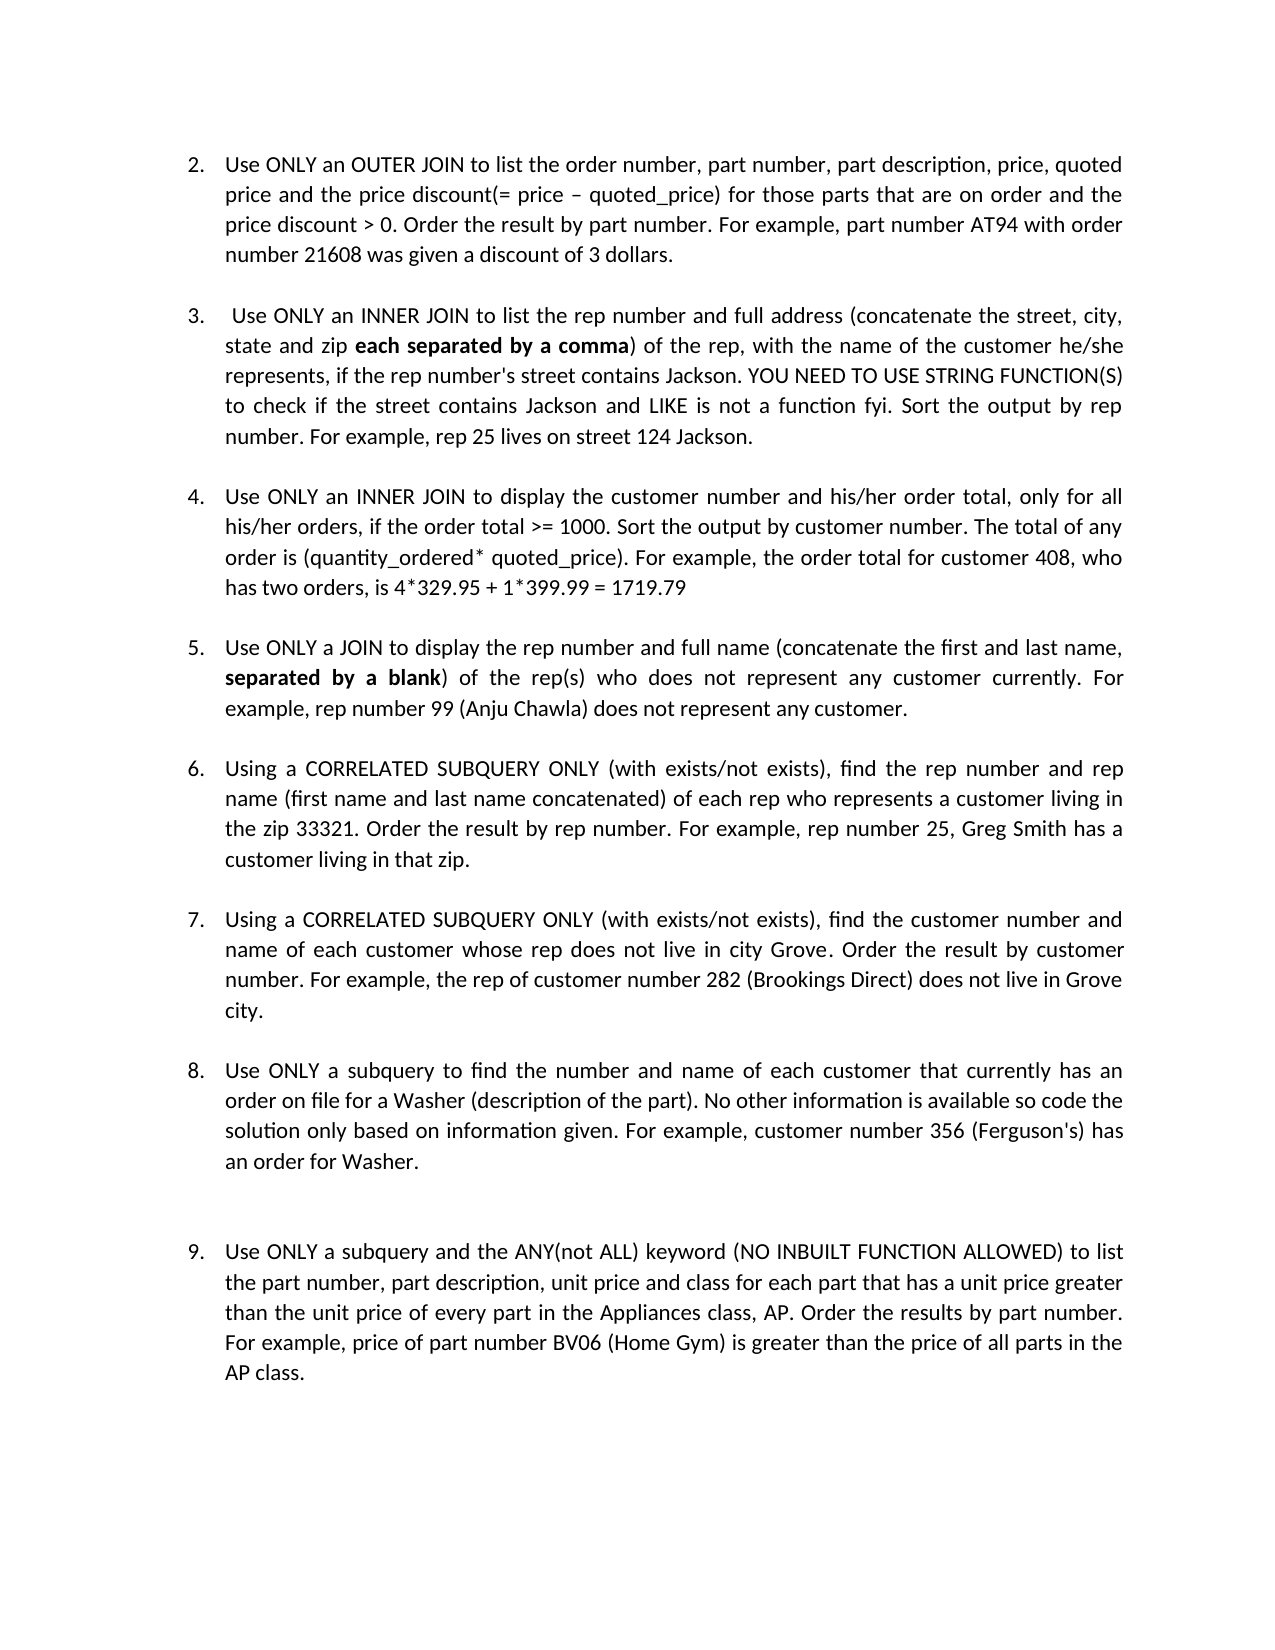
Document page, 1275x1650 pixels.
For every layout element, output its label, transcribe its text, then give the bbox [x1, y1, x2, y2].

list Use ONLY a subquery to find the number and name of each customer that currently has an order on file for a Washer (description of the part). No other information is available so code the solution only based on information given. For example, customer number 356 (Ferguson's) has an order for Washer. [187, 1056, 1125, 1175]
list Use ONLY an INNER JOIN to display the customer number and his/her order total, only for all his/her orders, if the order total >= 1000. Sort the output by customer number. The total of any order is (quantity_ordered* quoted_price). For example, the order total for customer 408, who has two orders, is 4*329.95 + 1*399.99 = 1719.79 [187, 482, 1125, 601]
list Use ONLY an INNER JOIN to list the rep number and full address (concatenate the street, city, state and zip each separated by a comma) of the rep, with the name of the customer he/she represents, if the rep number's street contains Jackson. YOU NEED TO USE STRING FUNCTION(S) to check if the street contains Jackson and LIKE is not a function fyi. Sort the output by rep number. For example, rep 25 lives on street 124 Jackson. [187, 301, 1125, 450]
list Using a CORRELATED SUBQUERY ONLY (with exists/not exists), find the customer number and name of each customer whose rep does not live in city Grove. Order the result by customer number. For example, the rep of customer number 282 (Brookings Direct) does not live in Grove city. [187, 905, 1125, 1024]
list Use ONLY an OUTER JOIN to list the order number, part number, part description, price, quoted price and the price discount(= price – quoted_price) for those parts that are on order and the price discount > 0. Order the result by part number. For example, part number AT94 with order number 21608 was given a discount of 3 dollars. [187, 150, 1125, 269]
list Use ONLY a JOIN to display the rep number and full name (concatenate the first and last name, separated by a blank) of the rep(s) who does not represent any customer currently. For example, rep number 99 (Anju Chawla) does not represent any customer. [187, 633, 1125, 722]
list Using a CORRELATED SUBQUERY ONLY (with exists/not exists), find the rep number and rep name (first name and last name concatenated) of each rep who represents a customer living in the zip 33321. Order the result by rep number. For example, rep number 25, Greg Smith has a customer living in that zip. [187, 754, 1125, 873]
list Use ONLY a subquery and the ANY(not ALL) keyword (NO INBUILT FUNCTION ALLOWED) to list the part number, part description, unit price and class for each part that has a unit price greater than the unit price of every part in the Appliances class, AP. Order the results by part number. For example, price of part number BV06 (Home Gym) is greater than the price of all parts in the AP class. [187, 1237, 1125, 1386]
